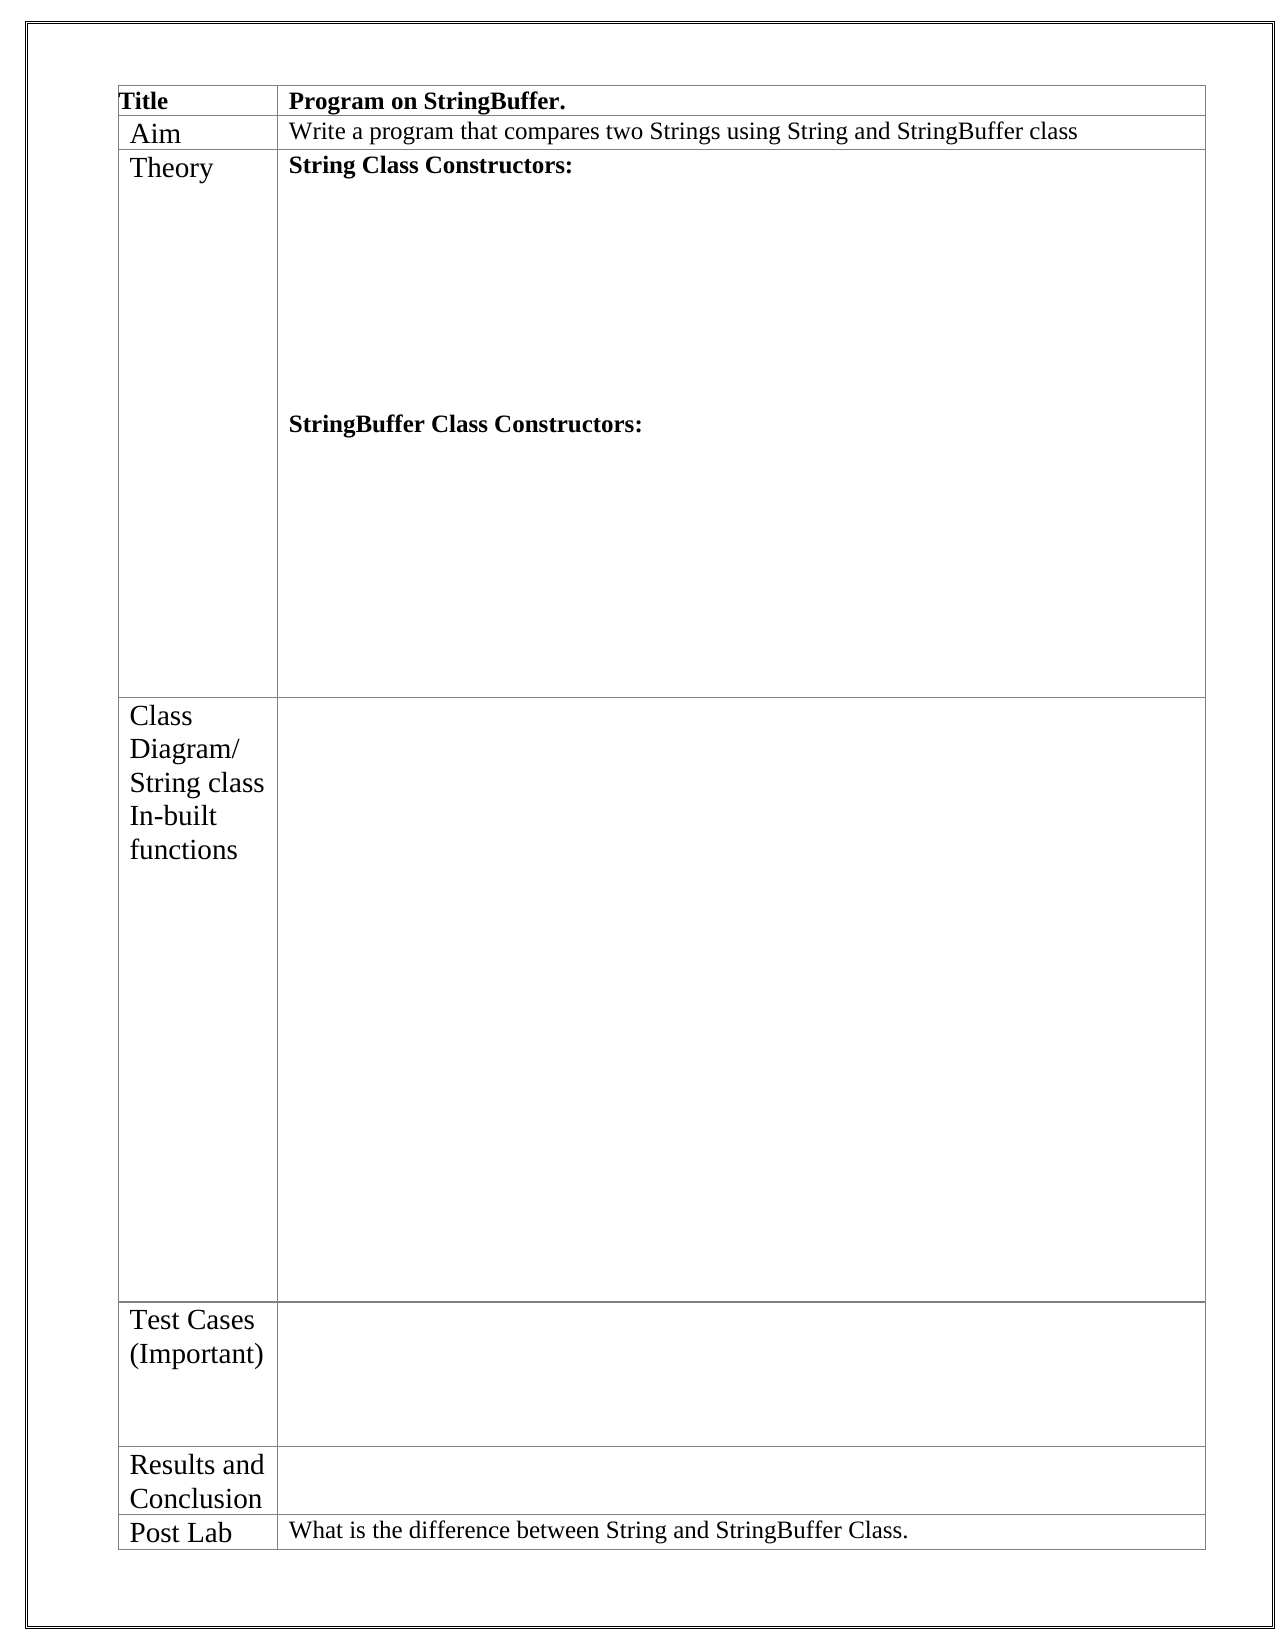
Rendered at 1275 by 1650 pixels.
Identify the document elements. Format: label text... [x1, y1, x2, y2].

table_cell Class Diagram/ String class In-built functions [119, 698, 277, 1301]
table_cell Write a program that compares two Strings using String and StringBuffer class [278, 116, 1205, 149]
table_header Title [119, 86, 277, 115]
table_cell Results and Conclusion [119, 1447, 277, 1514]
table_cell [278, 1447, 1205, 1514]
table_cell Aim [119, 116, 277, 149]
table_cell [278, 698, 1205, 1301]
table_cell What is the difference between String and StringBuffer Class. [278, 1515, 1205, 1549]
table_cell Test Cases (Important) [119, 1303, 277, 1446]
table_cell String Class Constructors: StringBuffer Class Constructors: [278, 150, 1205, 697]
table_cell Theory [119, 150, 277, 697]
table_cell Post Lab [119, 1515, 277, 1549]
table_header Program on StringBuffer. [278, 86, 1205, 115]
table_cell [278, 1303, 1205, 1446]
